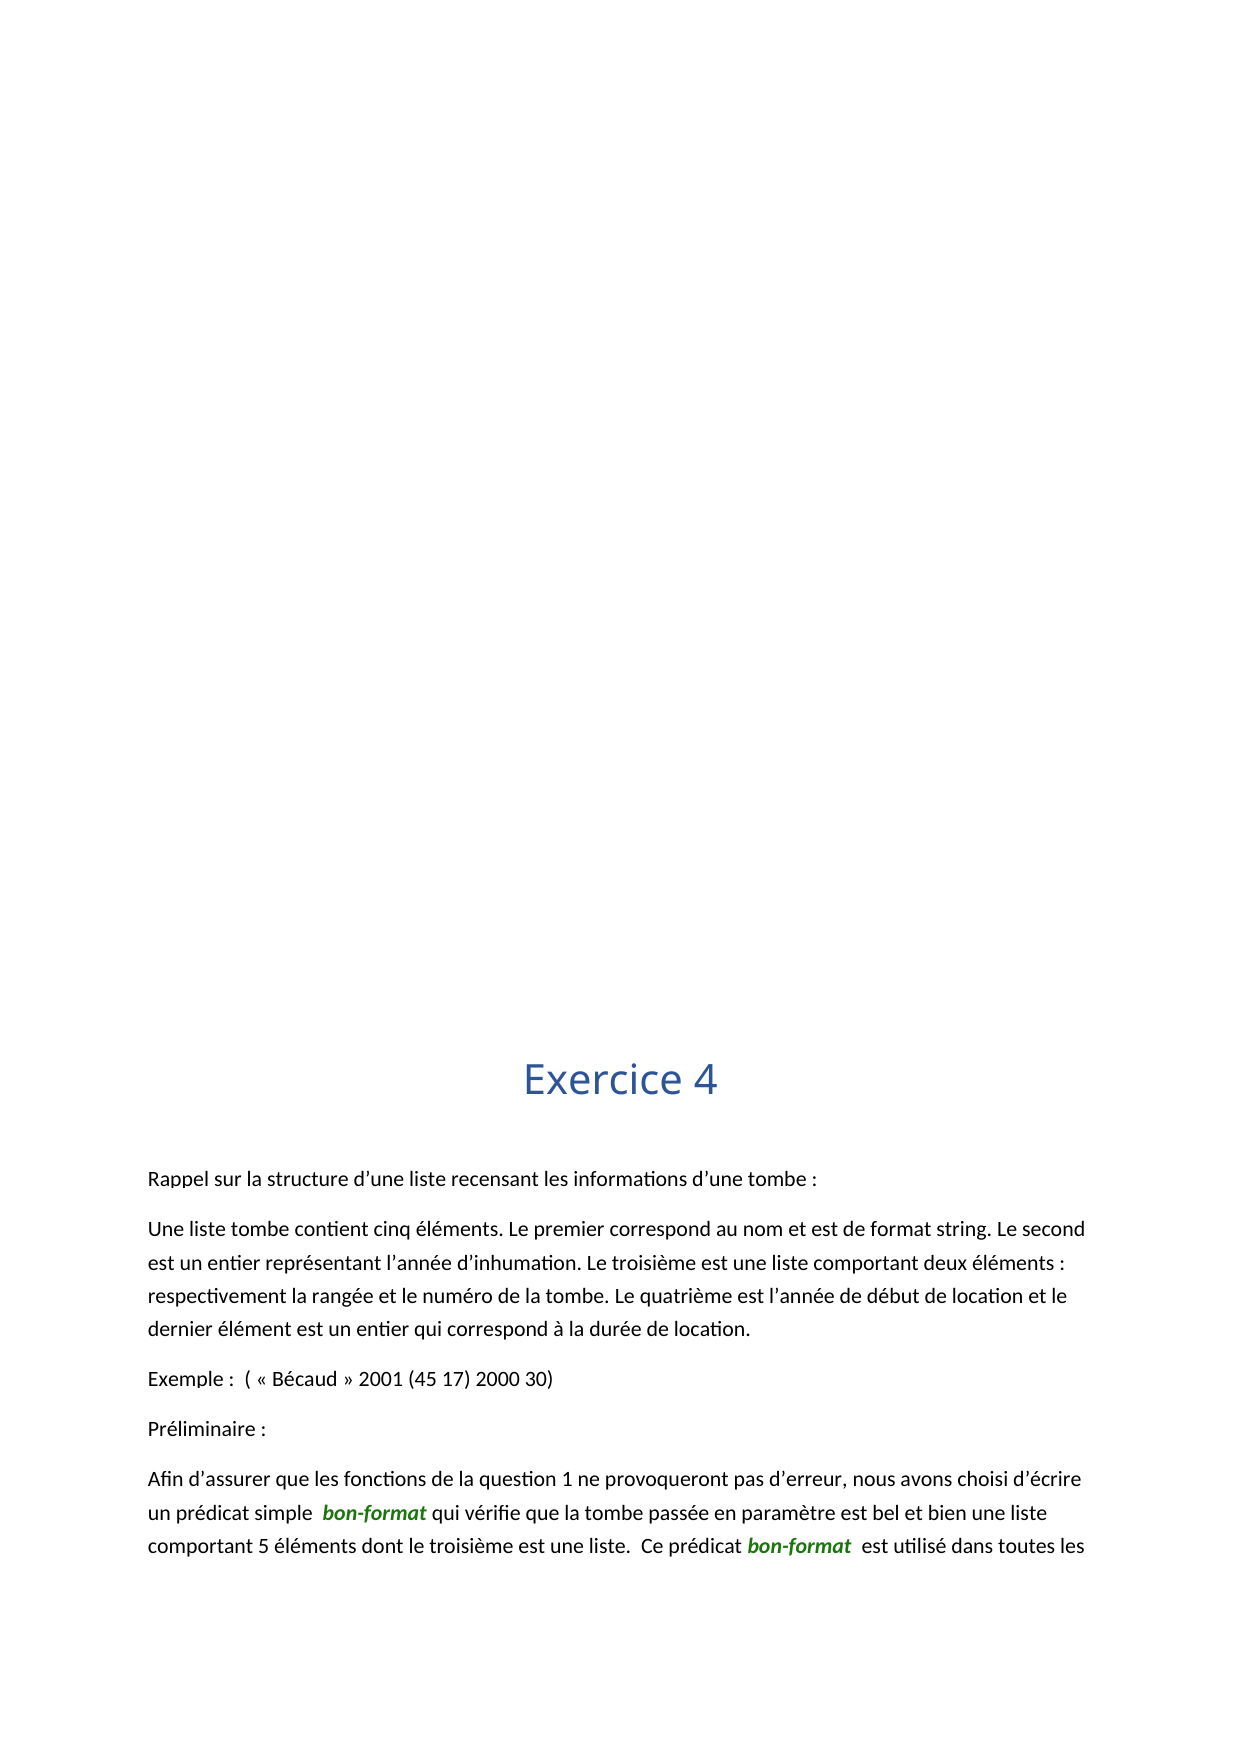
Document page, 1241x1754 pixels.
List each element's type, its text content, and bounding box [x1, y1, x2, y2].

text Exemple : ( « Bécaud » 2001 (45 17) 2000 30) [148, 1365, 1093, 1392]
text Rappel sur la structure d’une liste recensant les informations d’une tombe : [148, 1165, 1093, 1192]
text Une liste tombe contient cinq éléments. Le premier correspond au nom et est de format string. Le second est un entier représentant l’année d’inhumation. Le troisième est une liste comportant deux éléments : respectivement la rangée et le numéro de la tombe. Le quatrième est l’année de début de location et le dernier élément est un entier qui correspond à la durée de location. [148, 1215, 1093, 1342]
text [148, 1465, 1093, 1559]
subtitle Exercice 4 [148, 1050, 1093, 1107]
text Préliminaire : [148, 1415, 1093, 1442]
